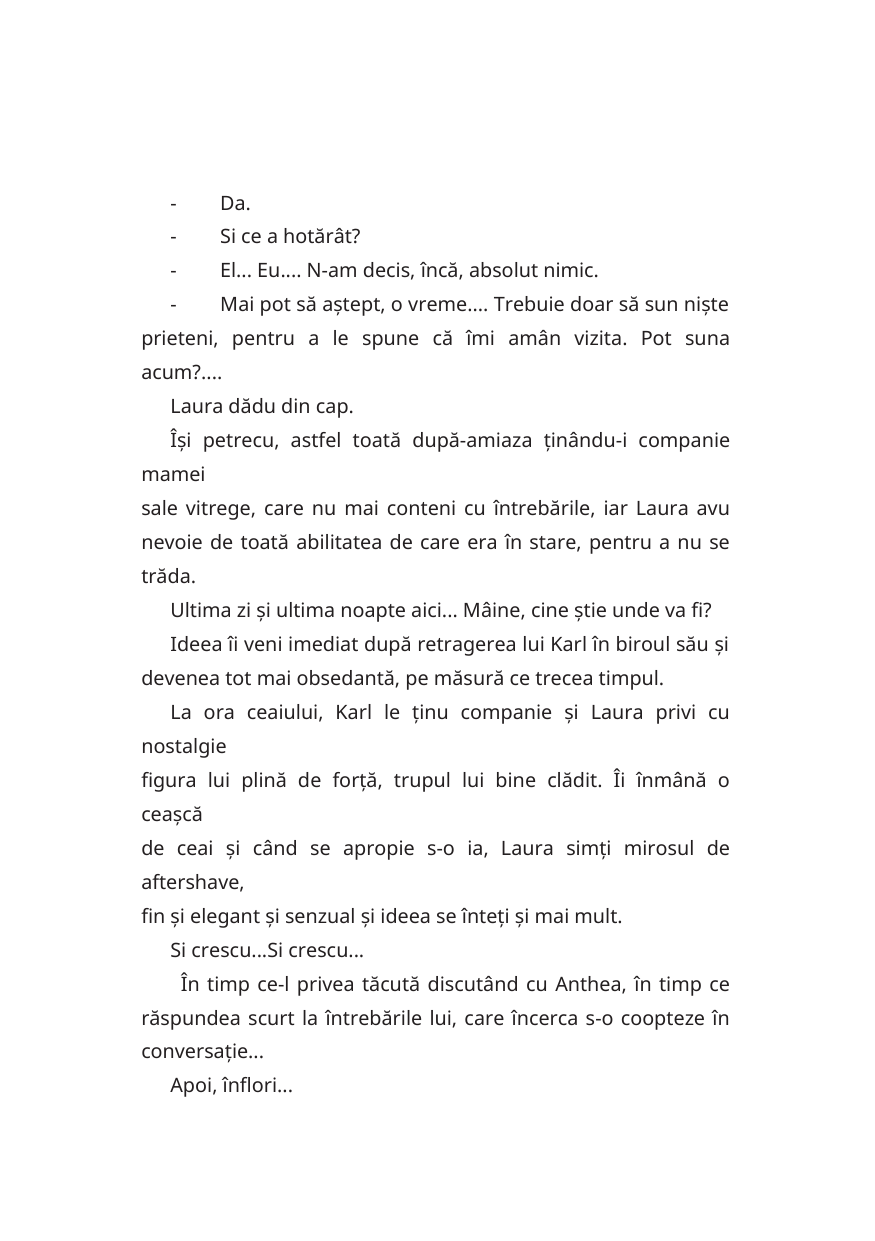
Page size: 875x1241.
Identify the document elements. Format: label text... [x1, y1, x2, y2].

list El... Eu.... N-am decis, încă, absolut nimic. [141, 251, 733, 285]
text Ideea îi veni imediat după retragerea lui Karl în biroul său şi devenea tot mai obsedantă, pe măsură ce trecea timpul. [141, 624, 731, 692]
text În timp ce-l privea tăcută discutând cu Anthea, în timp ce răspundea scurt la întrebările lui, care încerca s-o coopteze în conversaţie... [141, 964, 731, 1066]
text Ultima zi şi ultima noapte aici... Mâine, cine ştie unde va fi? [141, 590, 733, 624]
text Îşi petrecu, astfel toată după-amiaza ţinându-i companie mamei sale vitrege, care nu mai conteni cu întrebările, iar Laura avu nevoie de toată abilitatea de care era în stare, pentru a nu se trăda. [141, 421, 731, 590]
list Da. [141, 183, 733, 217]
text Apoi, înflori... [141, 1066, 733, 1100]
list Si ce a hotărât? [141, 217, 733, 251]
text La ora ceaiului, Karl le ţinu companie şi Laura privi cu nostalgie figura lui plină de forţă, trupul lui bine clădit. Îi înmână o ceaşcă de ceai şi când se apropie s-o ia, Laura simţi mirosul de aftershave, fin şi elegant şi senzual şi ideea se înteţi şi mai mult. [141, 692, 731, 930]
text Laura dădu din cap. [141, 387, 733, 421]
text Si crescu...Si crescu... [141, 930, 733, 964]
list Mai pot să aştept, o vreme.... Trebuie doar să sun nişte prieteni, pentru a le spune că îmi amân vizita. Pot suna acum?.... [141, 285, 731, 387]
